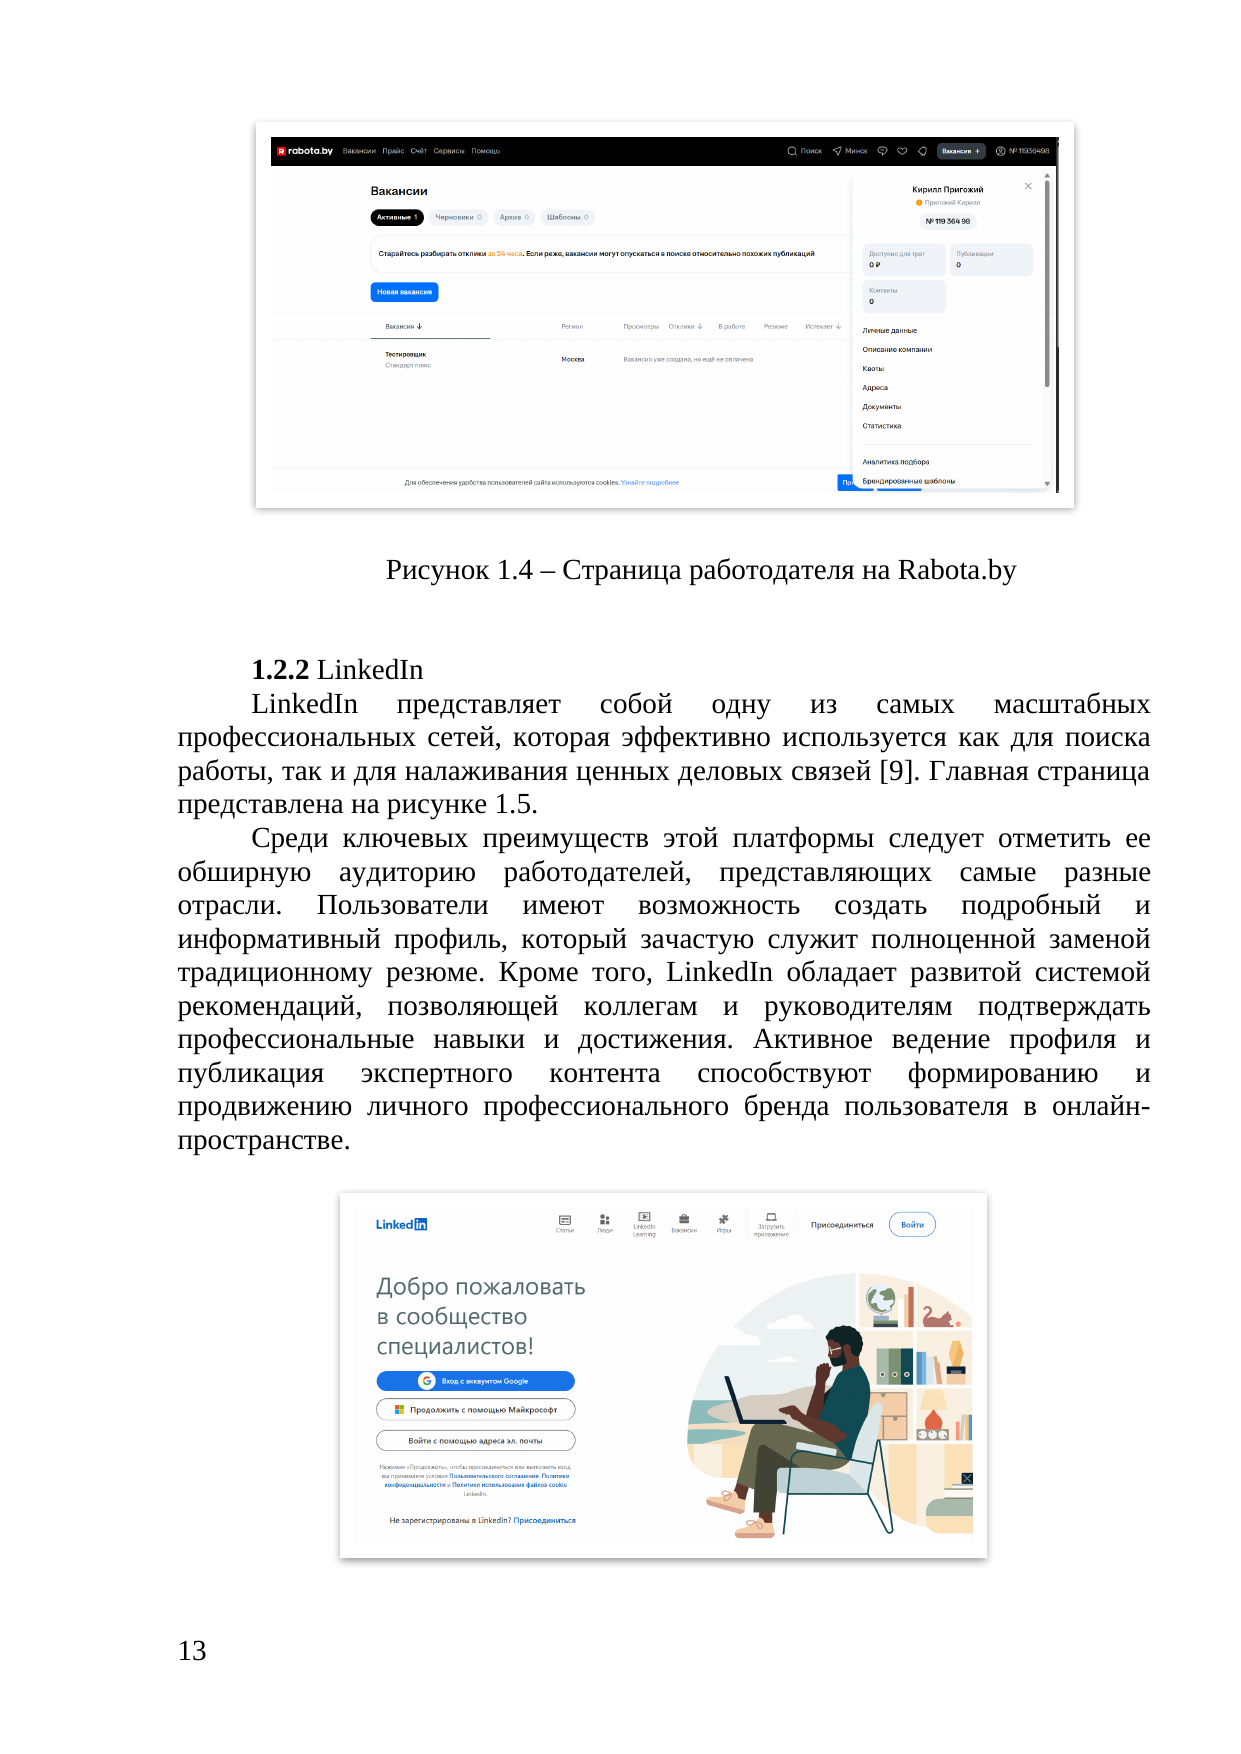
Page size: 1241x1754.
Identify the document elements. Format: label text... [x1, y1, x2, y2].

picture [271, 137, 1059, 493]
text Рисунок 1.4 – Страница работодателя на Rabota.by [177, 552, 1152, 585]
text Среди ключевых преимуществ этой платформы следует отметить ее обширную аудиторию работодателей, представляющих самые разные отрасли. Пользователи имеют возможность создать подробный и информативный профиль, который зачастую служит полноценной заменой традиционному резюме. Кроме того, LinkedIn обладает развитой системой рекомендаций, позволяющей коллегам и руководителям подтверждать профессиональные навыки и достижения. Активное ведение профиля и публикация экспертного контента способствуют формированию и продвижению личного профессионального бренда пользователя в онлайн-пространстве. [177, 820, 1152, 1156]
text 1.2.2 LinkedIn [177, 652, 1152, 686]
text LinkedIn представляет собой одну из самых масштабных профессиональных сетей, которая эффективно используется как для поиска работы, так и для налаживания ценных деловых связей [9]. Главная страница представлена на рисунке 1.5. [177, 686, 1152, 820]
picture [355, 1208, 973, 1544]
